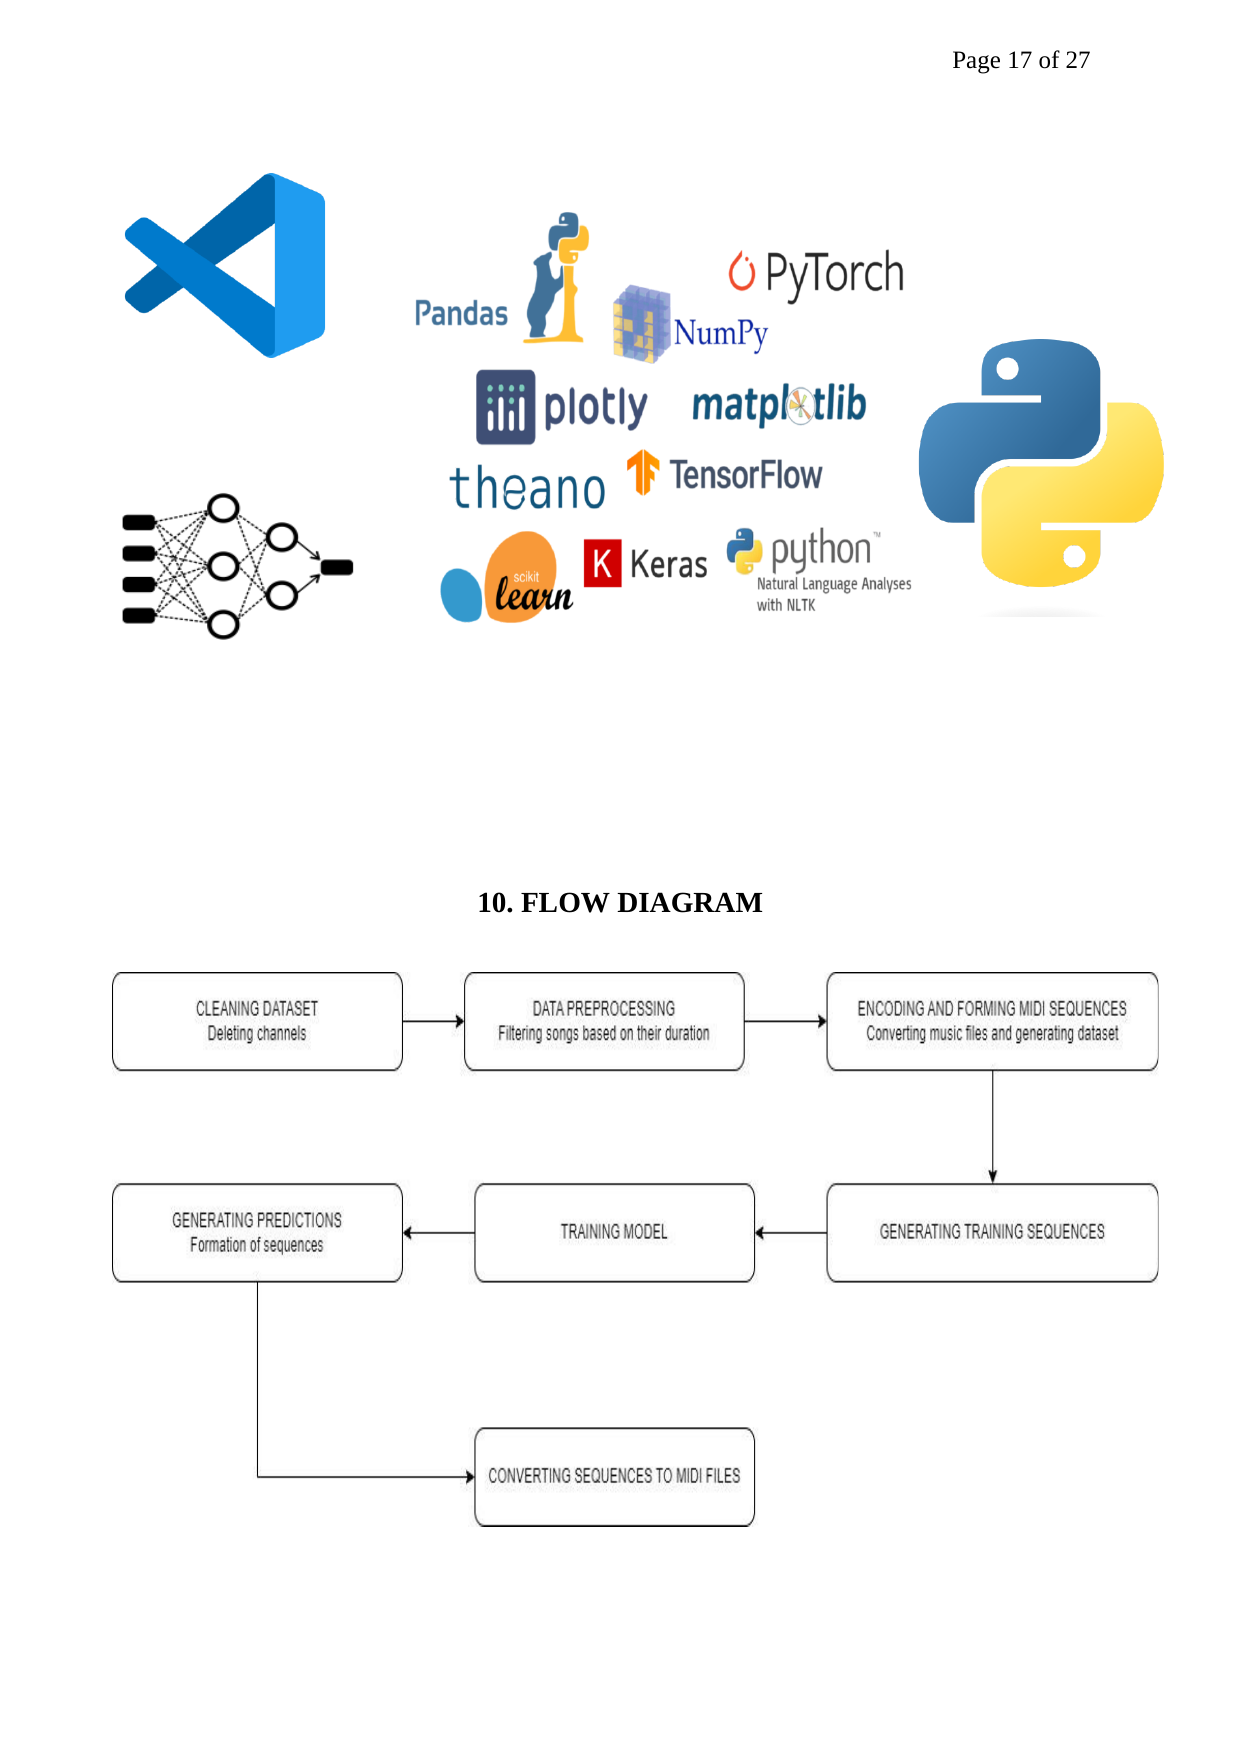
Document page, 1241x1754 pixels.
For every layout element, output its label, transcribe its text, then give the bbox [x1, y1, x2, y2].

picture [110, 160, 339, 371]
picture [111, 451, 366, 683]
text 10. FLOW DIAGRAM [150, 885, 1090, 919]
picture [112, 972, 1159, 1527]
picture [406, 201, 1172, 640]
